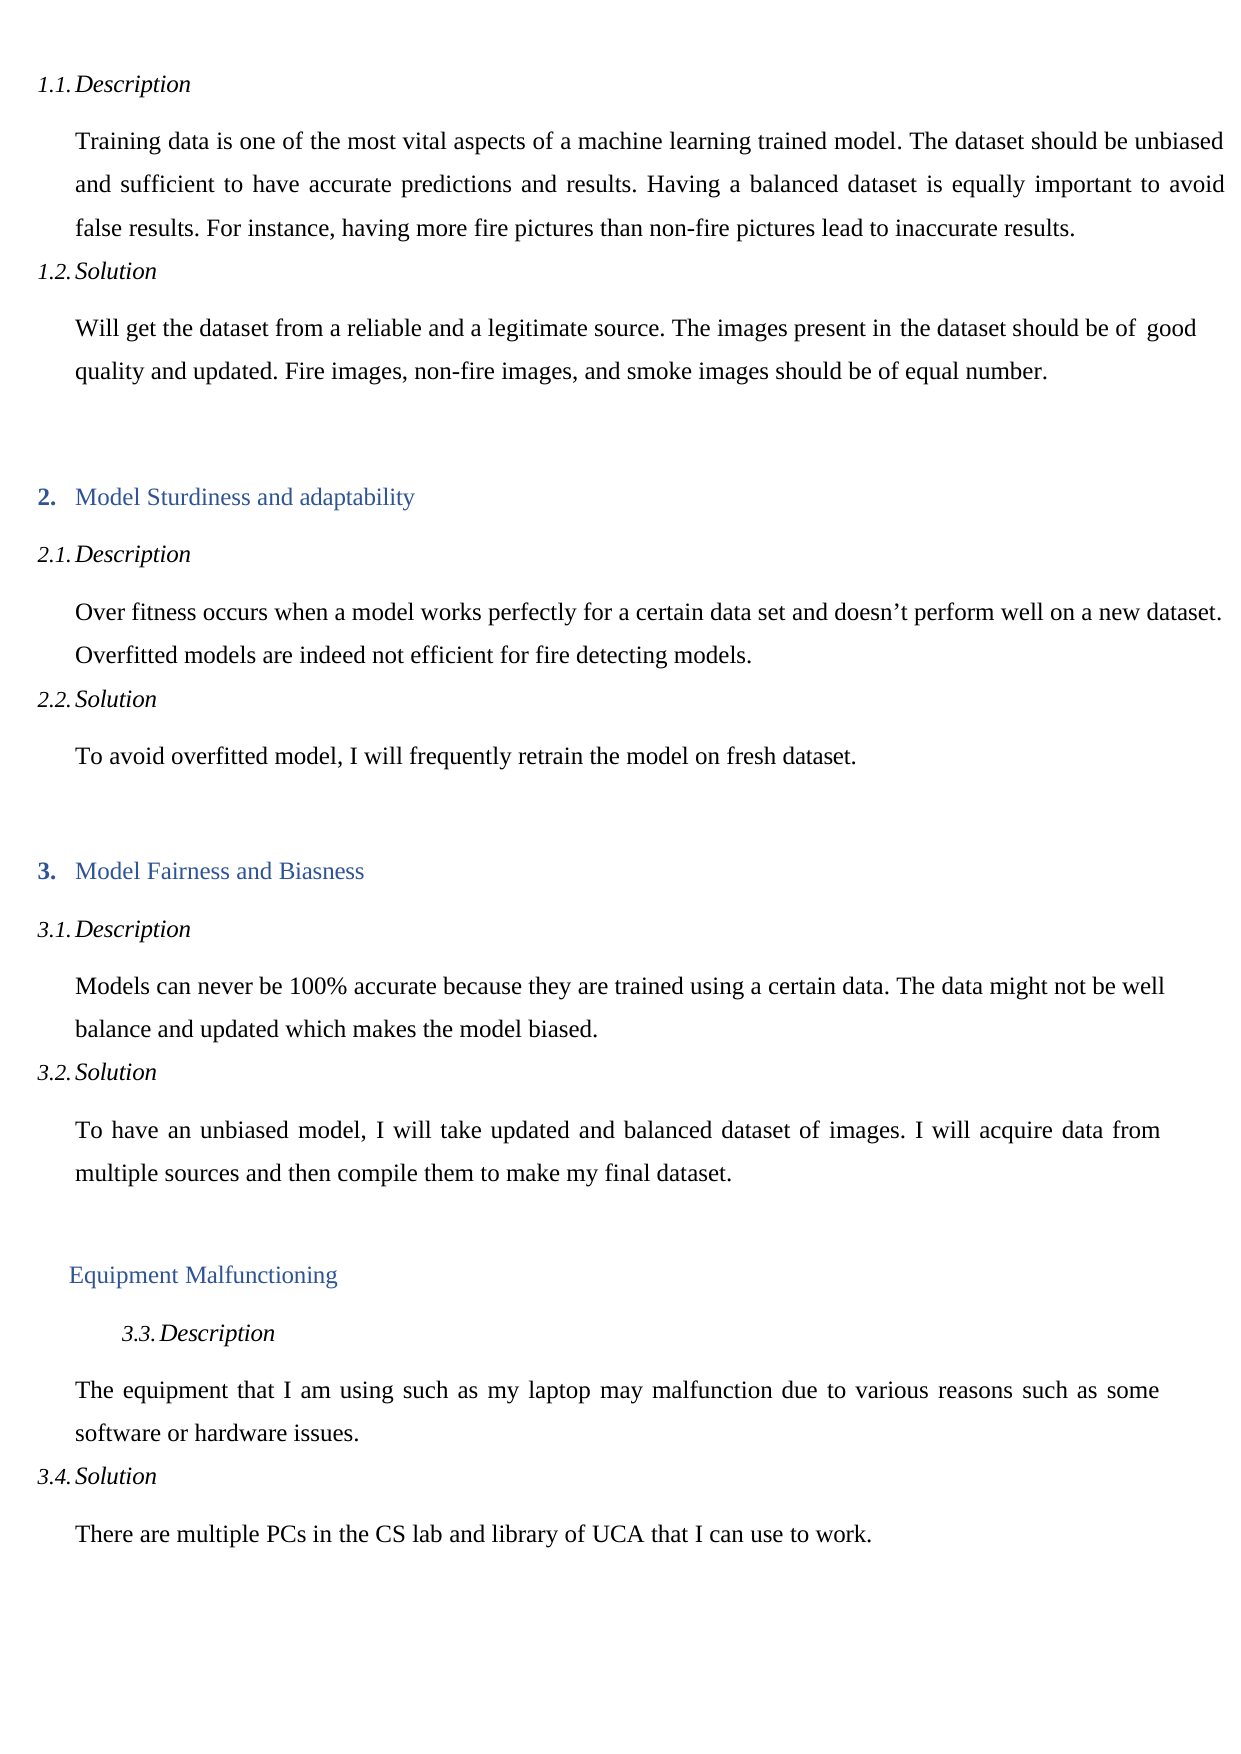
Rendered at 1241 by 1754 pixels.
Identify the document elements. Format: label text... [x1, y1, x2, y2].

text There are multiple PCs in the CS lab and library of UCA that I can use to work. [75, 1519, 1225, 1547]
text The equipment that I am using such as my laptop may malfunction due to various reasons such as some software or hardware issues. [75, 1375, 1225, 1447]
list Solution [37, 684, 1225, 712]
subtitle Equipment Malfunctioning [0, 1260, 1225, 1289]
list Description [37, 69, 1225, 97]
list Solution [37, 256, 1225, 284]
text To avoid overfitted model, I will frequently retrain the model on fresh dataset. [75, 741, 1225, 770]
list Solution [37, 1057, 1225, 1086]
text Over fitness occurs when a model works perfectly for a certain data set and doesn’t perform well on a new dataset. Overfitted models are indeed not efficient for fire detecting models. [75, 597, 1225, 669]
text Models can never be 100% accurate because they are trained using a certain data. The data might not be well balance and updated which makes the model biased. [75, 971, 1225, 1043]
list Description [37, 539, 1225, 568]
text Training data is one of the most vital aspects of a machine learning trained model. The dataset should be unbiased and sufficient to have accurate predictions and results. Having a balanced dataset is equally important to avoid false results. For instance, having more fire pictures than non-fire pictures lead to inaccurate results. [75, 126, 1225, 241]
text Will get the dataset from a reliable and a legitimate source. The images present in the dataset should be of good quality and updated. Fire images, non-fire images, and smoke images should be of equal number. [75, 313, 1225, 385]
subtitle Model Fairness and Biasness [37, 856, 1225, 885]
subtitle Model Sturdiness and adaptability [37, 482, 1225, 511]
list Description [122, 1318, 1225, 1346]
text To have an unbiased model, I will take updated and balanced dataset of images. I will acquire data from multiple sources and then compile them to make my final dataset. [75, 1115, 1225, 1187]
list Description [37, 914, 1225, 942]
list Solution [37, 1461, 1225, 1490]
